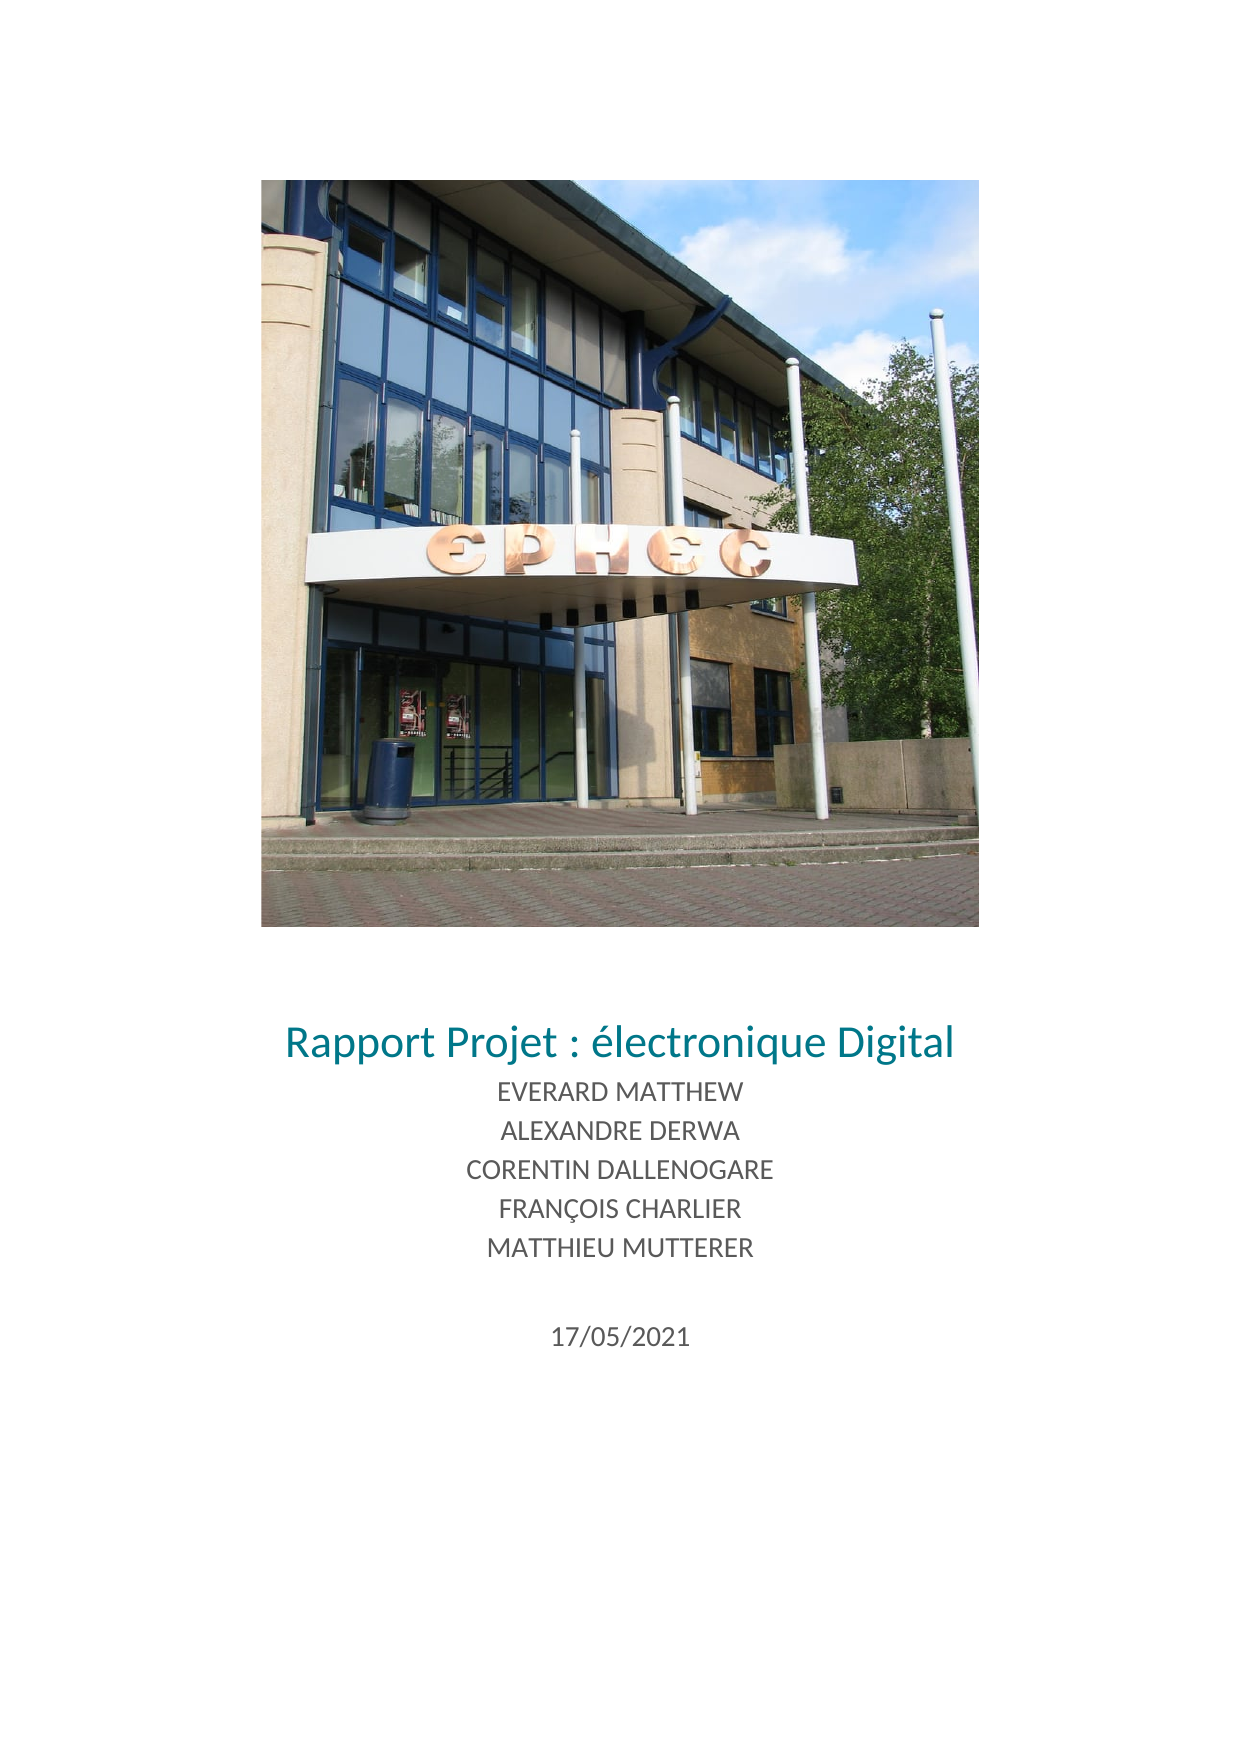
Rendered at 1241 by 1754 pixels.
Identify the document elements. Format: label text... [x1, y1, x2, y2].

subtitle alexandre derwa [187, 1112, 1053, 1147]
text 17/05/2021 [187, 1318, 1053, 1354]
subtitle corentin Dallenogare françois charlier [187, 1151, 1053, 1226]
picture [261, 180, 979, 927]
subtitle Matthieu Mutterer [187, 1229, 1053, 1265]
title Rapport Projet : électronique Digital [187, 1012, 1053, 1068]
subtitle EVerard matthew [187, 1073, 1053, 1108]
